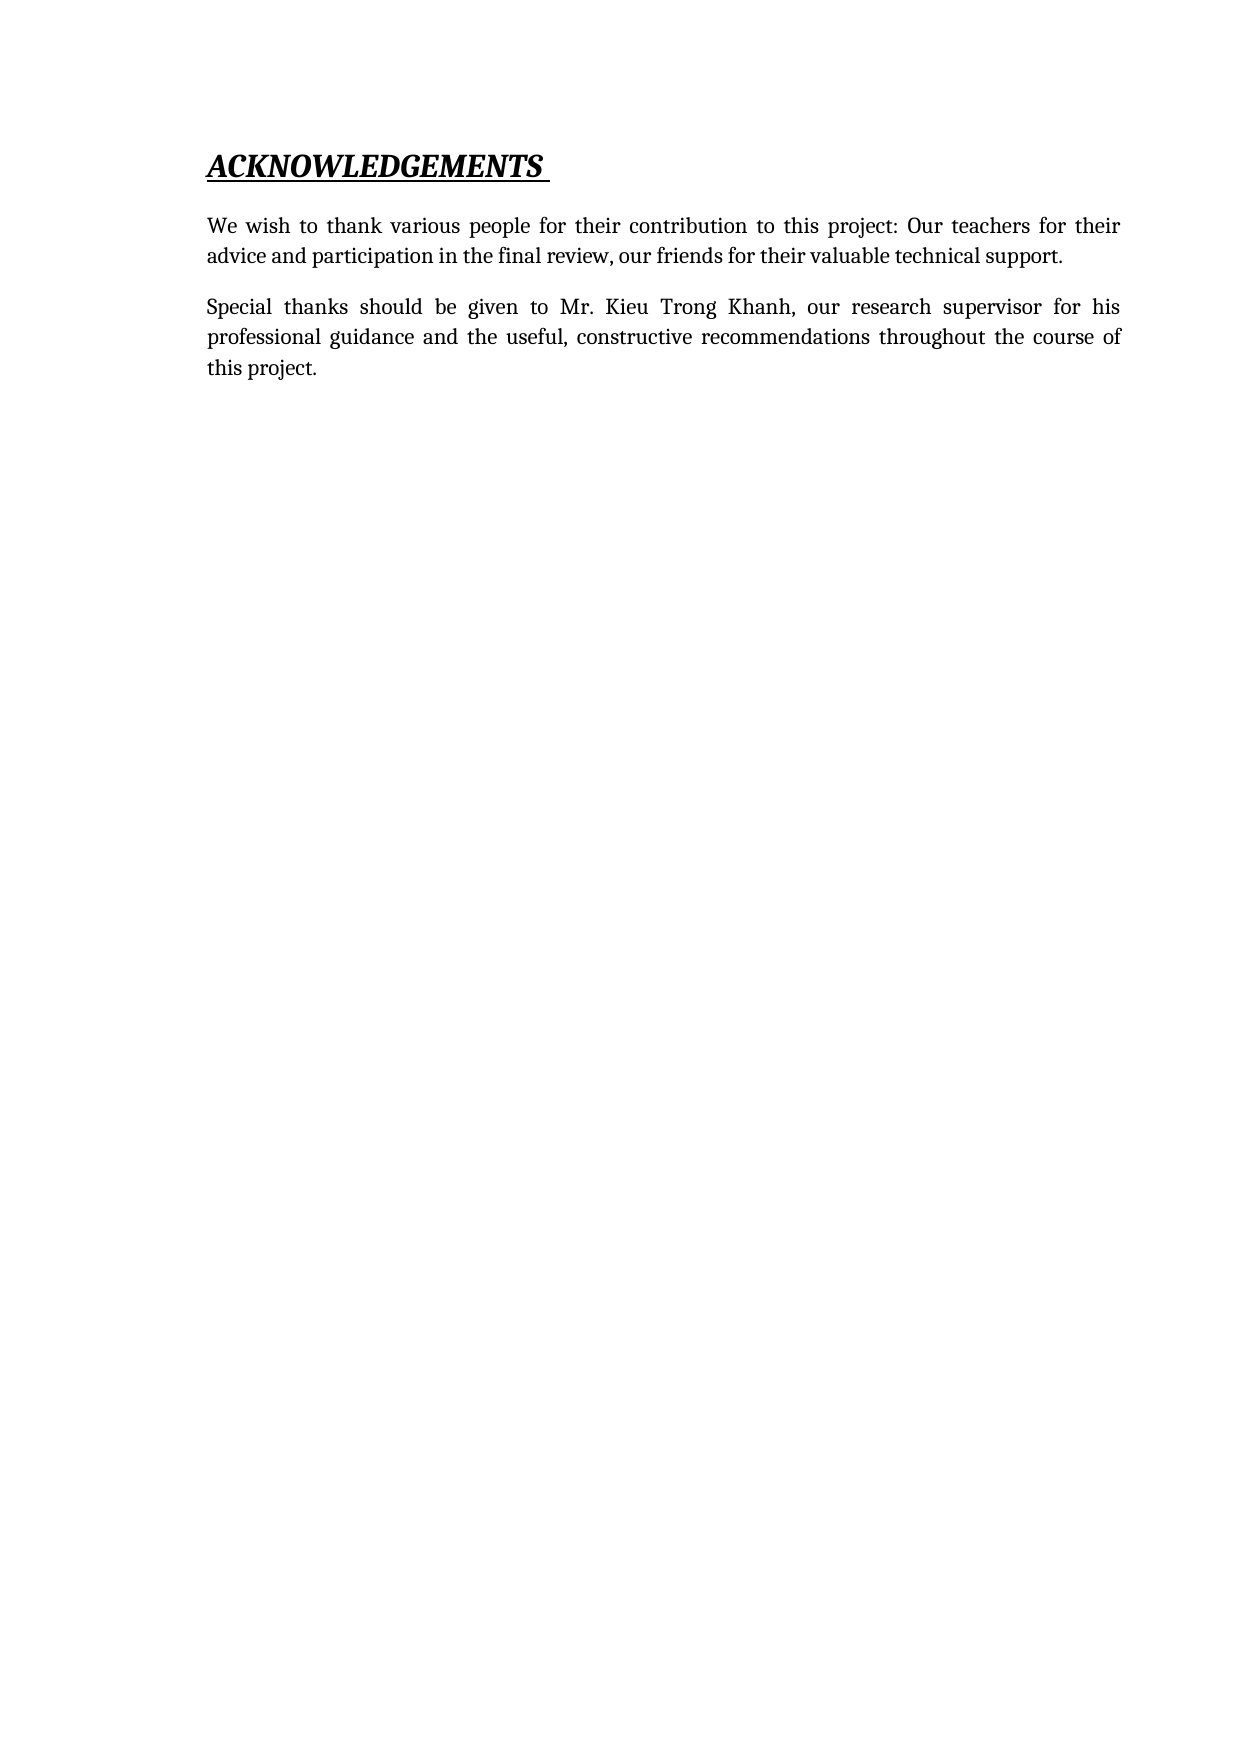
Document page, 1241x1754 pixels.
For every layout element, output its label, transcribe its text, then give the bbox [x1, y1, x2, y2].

text Special thanks should be given to Mr. Kieu Trong Khanh, our research supervisor for his professional guidance and the useful, constructive recommendations throughout the course of this project. [207, 294, 1122, 381]
text ACKNOWLEDGEMENTS [207, 148, 1122, 186]
text We wish to thank various people for their contribution to this project: Our teachers for their advice and participation in the final review, our friends for their valuable technical support. [207, 213, 1122, 269]
